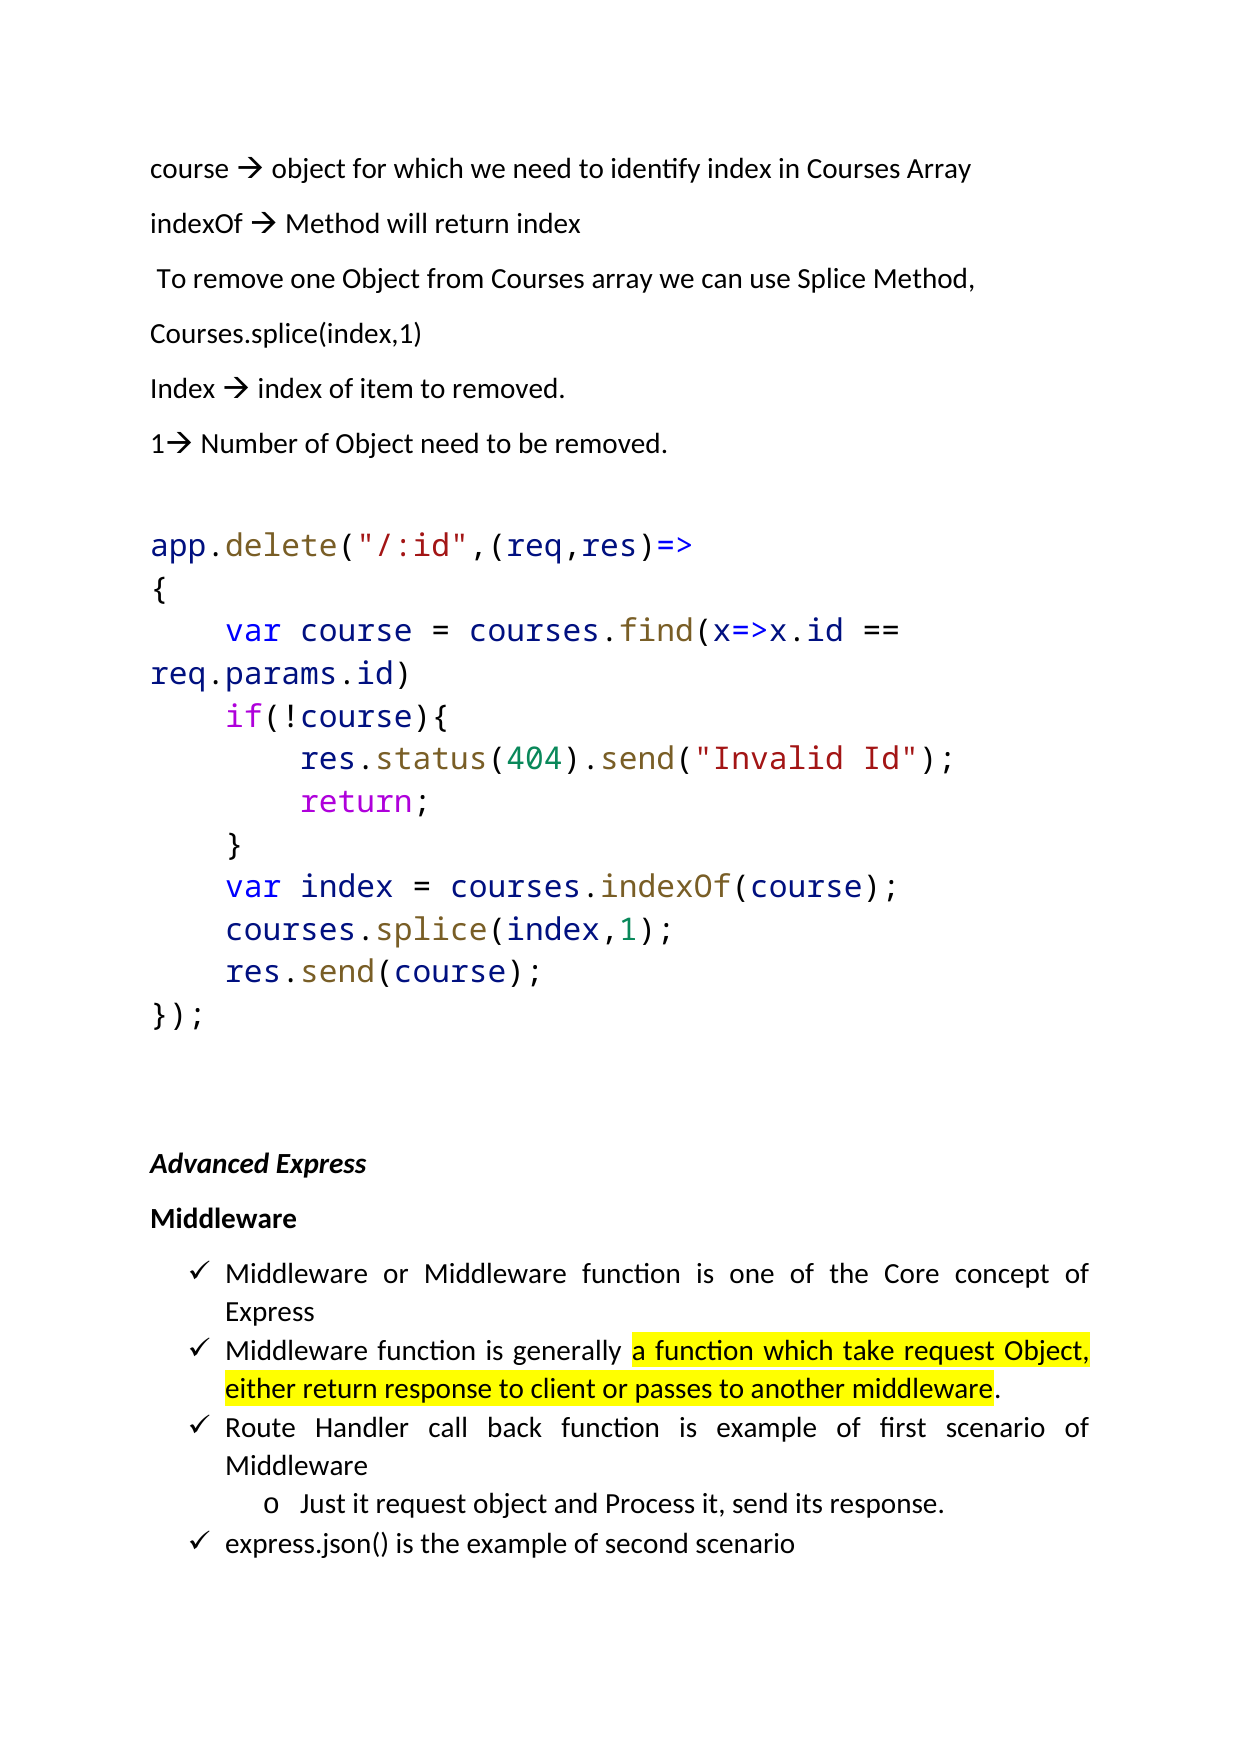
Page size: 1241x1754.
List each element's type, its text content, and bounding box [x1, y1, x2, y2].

text courses.splice(index,1); [150, 907, 1090, 949]
text { [150, 566, 1090, 608]
text Advanced Express [150, 1145, 1090, 1180]
text Middleware [150, 1200, 1090, 1235]
text Index index of item to removed. [150, 370, 1090, 406]
list Just it request object and Process it, send its response. [262, 1486, 1090, 1523]
text Courses.splice(index,1) [150, 315, 1090, 351]
text app.delete("/:id",(req,res)=> [150, 523, 1090, 566]
list Route Handler call back function is example of first scenario of Middleware [187, 1409, 1090, 1483]
text } [150, 821, 1090, 864]
text return; [150, 779, 1090, 821]
text To remove one Object from Courses array we can use Splice Method, [150, 260, 1090, 296]
text var course = courses.find(x=>x.id == req.params.id) [150, 608, 1090, 694]
text res.send(course); [150, 949, 1090, 992]
text var index = courses.indexOf(course); [150, 864, 1090, 907]
list express.json() is the example of second scenario [187, 1526, 1090, 1561]
text }); [150, 992, 1090, 1034]
list Middleware function is generally a function which take request Object, either return response to client or passes to another middleware. [187, 1332, 1090, 1406]
text res.status(404).send("Invalid Id"); [150, 736, 1090, 779]
text if(!course){ [150, 694, 1090, 736]
text 1 Number of Object need to be removed. [150, 426, 1090, 461]
text course object for which we need to identify index in Courses Array [150, 150, 1090, 186]
list Middleware or Middleware function is one of the Core concept of Express [187, 1255, 1090, 1329]
text indexOf Method will return index [150, 205, 1090, 241]
